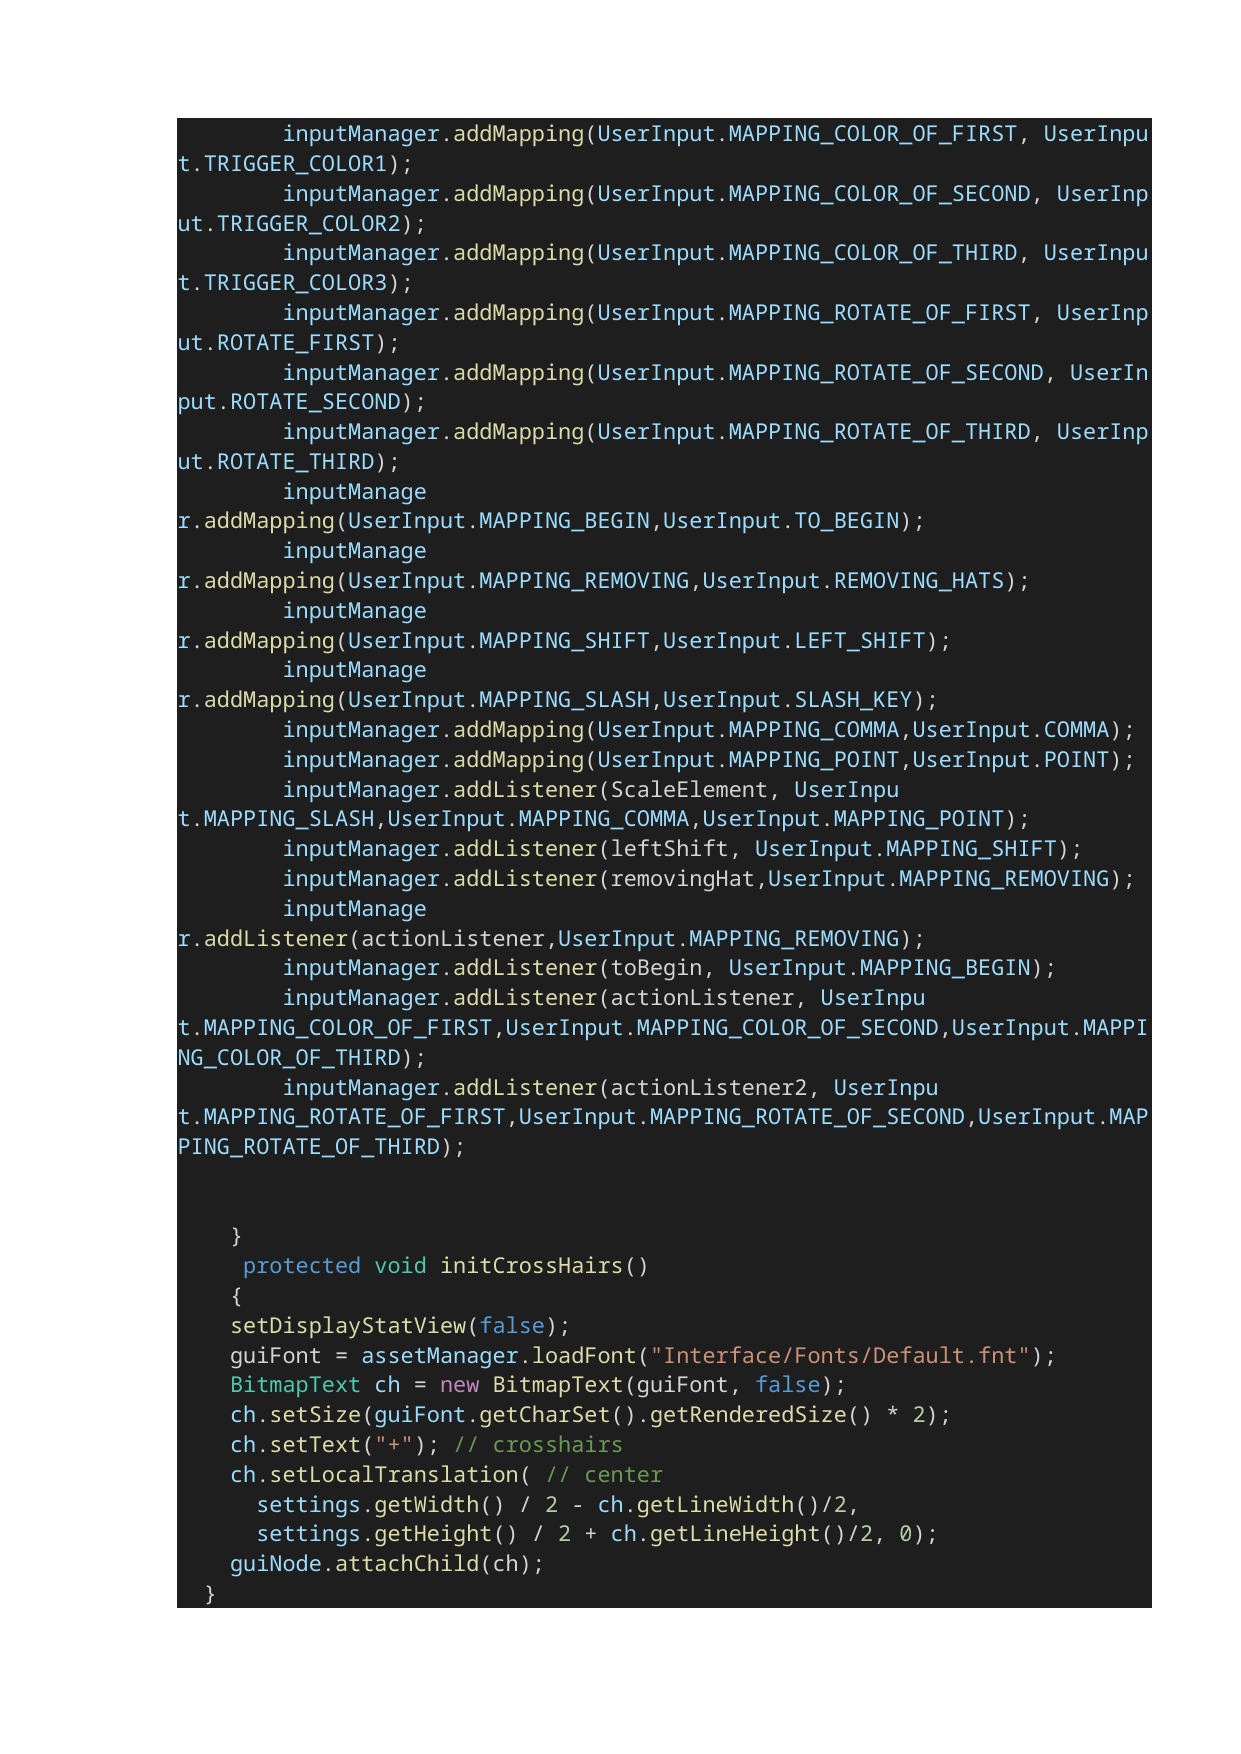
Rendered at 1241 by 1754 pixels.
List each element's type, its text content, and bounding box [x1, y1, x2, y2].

text BitmapText ch = new BitmapText(guiFont, false); [177, 1369, 1152, 1399]
text inputManager.addListener(leftShift, UserInput.MAPPING_SHIFT); [177, 833, 1152, 863]
text inputManager.addListener(actionListener, UserInput.MAPPING_COLOR_OF_FIRST,UserInput.MAPPING_COLOR_OF_SECOND,UserInput.MAPPING_COLOR_OF_THIRD); [177, 982, 1152, 1071]
text inputManager.addMapping(UserInput.MAPPING_COLOR_OF_FIRST, UserInput.TRIGGER_COLOR1); [177, 118, 1152, 178]
text inputManager.addMapping(UserInput.MAPPING_COMMA,UserInput.COMMA); [177, 714, 1152, 744]
text inputManager.addMapping(UserInput.MAPPING_ROTATE_OF_THIRD, UserInput.ROTATE_THIRD); [177, 416, 1152, 476]
text inputManager.addListener(ScaleElement, UserInput.MAPPING_SLASH,UserInput.MAPPING_COMMA,UserInput.MAPPING_POINT); [177, 773, 1152, 833]
text inputManager.addListener(actionListener,UserInput.MAPPING_REMOVING); [177, 893, 1152, 952]
text } [177, 1578, 1152, 1608]
text protected void initCrossHairs() [177, 1250, 1152, 1280]
text inputManager.addMapping(UserInput.MAPPING_ROTATE_OF_FIRST, UserInput.ROTATE_FIRST); [177, 297, 1152, 356]
text inputManager.addListener(actionListener2, UserInput.MAPPING_ROTATE_OF_FIRST,UserInput.MAPPING_ROTATE_OF_SECOND,UserInput.MAPPING_ROTATE_OF_THIRD); [177, 1071, 1152, 1161]
text guiFont = assetManager.loadFont("Interface/Fonts/Default.fnt"); [177, 1339, 1152, 1369]
text ch.setLocalTranslation( // center [177, 1459, 1152, 1488]
text inputManager.addMapping(UserInput.MAPPING_ROTATE_OF_SECOND, UserInput.ROTATE_SECOND); [177, 356, 1152, 416]
text inputManager.addMapping(UserInput.MAPPING_POINT,UserInput.POINT); [177, 744, 1152, 773]
text inputManager.addMapping(UserInput.MAPPING_REMOVING,UserInput.REMOVING_HATS); [177, 535, 1152, 595]
text inputManager.addMapping(UserInput.MAPPING_BEGIN,UserInput.TO_BEGIN); [177, 476, 1152, 535]
text inputManager.addMapping(UserInput.MAPPING_COLOR_OF_THIRD, UserInput.TRIGGER_COLOR3); [177, 237, 1152, 297]
text settings.getHeight() / 2 + ch.getLineHeight()/2, 0); [177, 1518, 1152, 1548]
text settings.getWidth() / 2 - ch.getLineWidth()/2, [177, 1488, 1152, 1518]
text inputManager.addMapping(UserInput.MAPPING_SLASH,UserInput.SLASH_KEY); [177, 654, 1152, 714]
text ch.setSize(guiFont.getCharSet().getRenderedSize() * 2); [177, 1399, 1152, 1429]
text ch.setText("+"); // crosshairs [177, 1429, 1152, 1459]
text { [177, 1280, 1152, 1310]
text setDisplayStatView(false); [177, 1310, 1152, 1339]
text inputManager.addListener(removingHat,UserInput.MAPPING_REMOVING); [177, 863, 1152, 893]
text inputManager.addListener(toBegin, UserInput.MAPPING_BEGIN); [177, 952, 1152, 982]
text } [177, 1220, 1152, 1250]
text guiNode.attachChild(ch); [177, 1548, 1152, 1578]
text inputManager.addMapping(UserInput.MAPPING_COLOR_OF_SECOND, UserInput.TRIGGER_COLOR2); [177, 178, 1152, 237]
text inputManager.addMapping(UserInput.MAPPING_SHIFT,UserInput.LEFT_SHIFT); [177, 595, 1152, 654]
